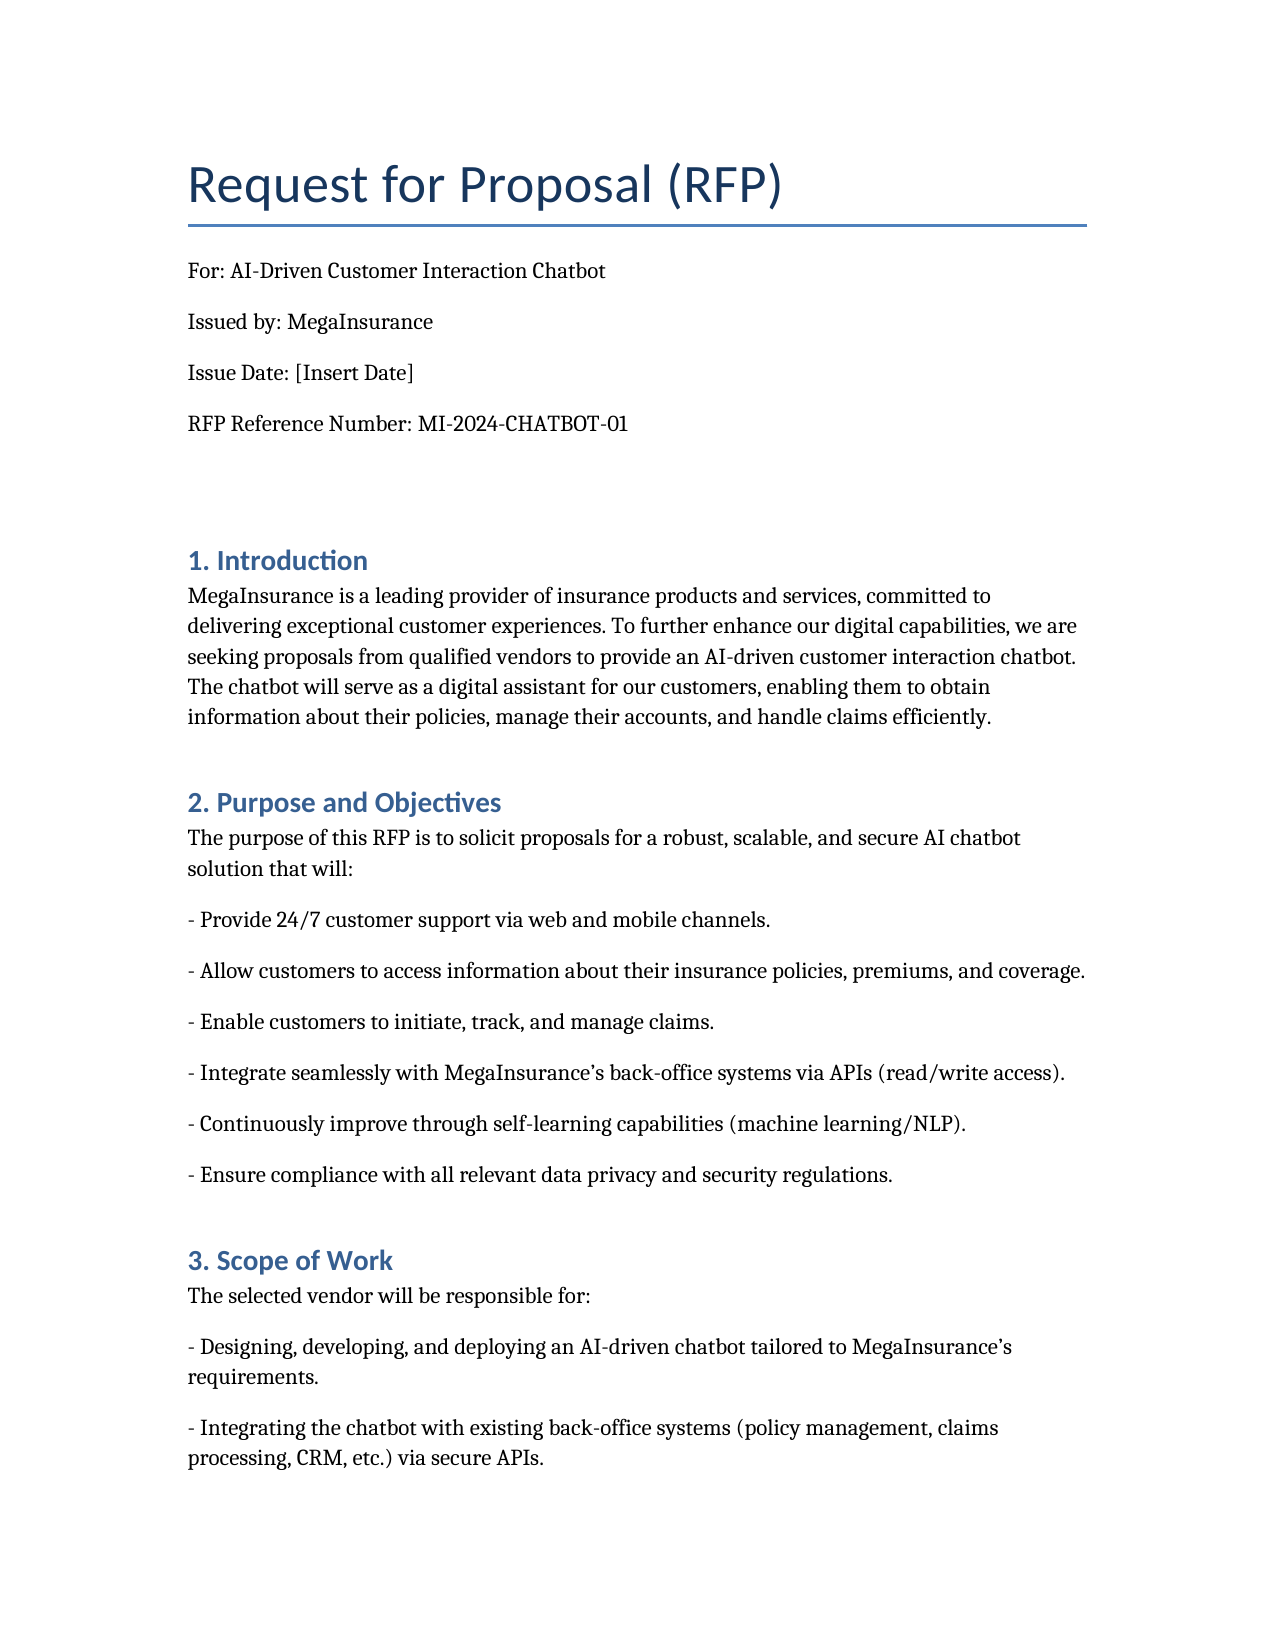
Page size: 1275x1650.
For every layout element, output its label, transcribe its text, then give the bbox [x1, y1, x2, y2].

text - Designing, developing, and deploying an AI-driven chatbot tailored to MegaInsurance’s requirements. [187, 1334, 1087, 1390]
text - Allow customers to access information about their insurance policies, premiums, and coverage. [187, 957, 1087, 984]
subtitle 2. Purpose and Objectives [187, 784, 1087, 820]
text For: AI-Driven Customer Interaction Chatbot [187, 258, 1087, 284]
text - Continuously improve through self-learning capabilities (machine learning/NLP). [187, 1111, 1087, 1137]
text The purpose of this RFP is to solicit proposals for a robust, scalable, and secure AI chatbot solution that will: [187, 825, 1087, 882]
text - Integrate seamlessly with MegaInsurance’s back-office systems via APIs (read/write access). [187, 1059, 1087, 1086]
subtitle 3. Scope of Work [187, 1242, 1087, 1277]
text Issued by: MegaInsurance [187, 309, 1087, 335]
text - Ensure compliance with all relevant data privacy and security regulations. [187, 1162, 1087, 1188]
text - Provide 24/7 customer support via web and mobile channels. [187, 906, 1087, 933]
text - Enable customers to initiate, track, and manage claims. [187, 1008, 1087, 1035]
subtitle 1. Introduction [187, 542, 1087, 578]
text Issue Date: [Insert Date] [187, 360, 1087, 386]
title Request for Proposal (RFP) [187, 150, 1087, 227]
text MegaInsurance is a leading provider of insurance products and services, committed to delivering exceptional customer experiences. To further enhance our digital capabilities, we are seeking proposals from qualified vendors to provide an AI-driven customer interaction chatbot. The chatbot will serve as a digital assistant for our customers, enabling them to obtain information about their policies, manage their accounts, and handle claims efficiently. [187, 583, 1087, 730]
text - Integrating the chatbot with existing back-office systems (policy management, claims processing, CRM, etc.) via secure APIs. [187, 1415, 1087, 1472]
text The selected vendor will be responsible for: [187, 1283, 1087, 1309]
text RFP Reference Number: MI-2024-CHATBOT-01 [187, 411, 1087, 437]
